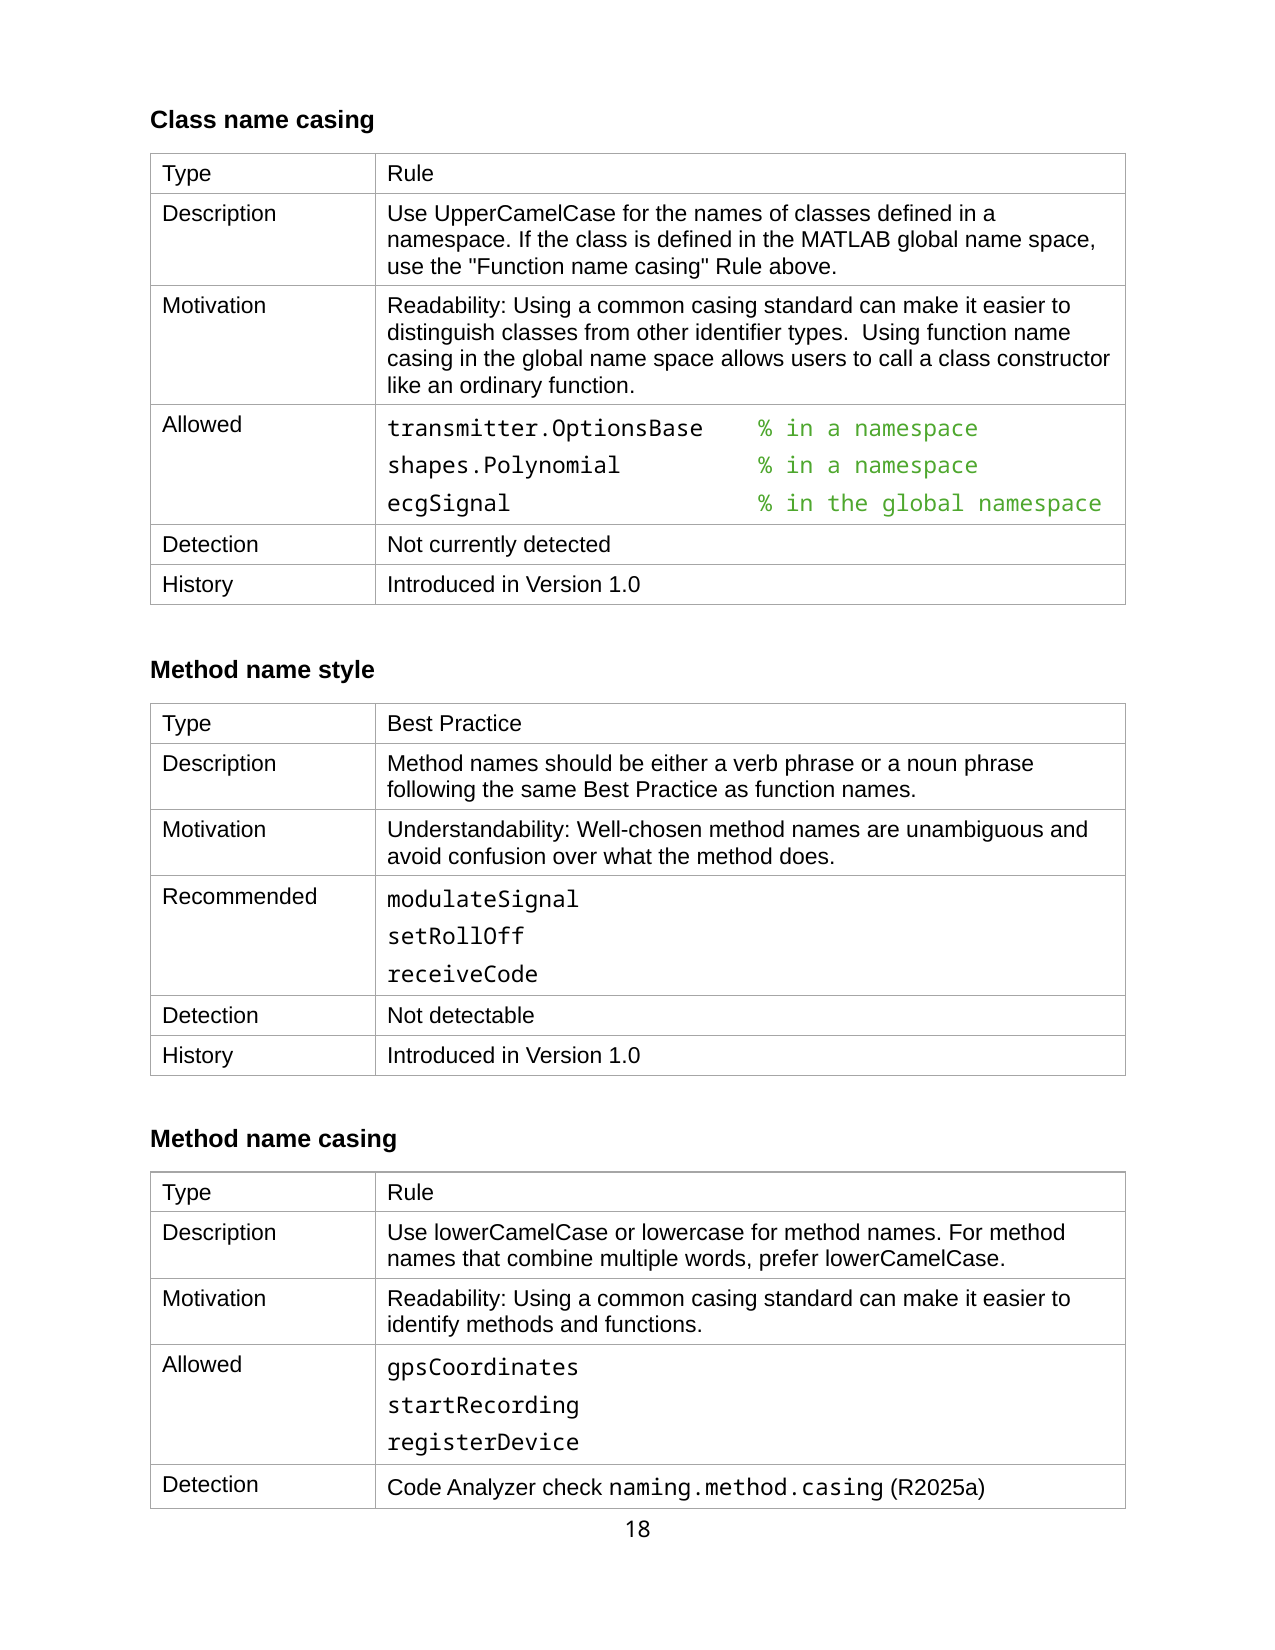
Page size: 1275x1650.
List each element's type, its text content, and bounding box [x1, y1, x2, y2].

table_cell gpsCoordinates startRecording registerDevice [376, 1345, 1125, 1463]
table_cell Readability: Using a common casing standard can make it easier to distinguish classes from other identifier types. Using function name casing in the global name space allows users to call a class constructor like an ordinary function. [376, 286, 1125, 404]
table_cell Allowed [151, 405, 375, 524]
table_cell Introduced in Version 1.0 [376, 1036, 1125, 1075]
table_cell History [151, 565, 375, 604]
text Method name style [150, 655, 1125, 684]
table_cell Understandability: Well-chosen method names are unambiguous and avoid confusion over what the method does. [376, 810, 1125, 875]
table_header Rule [376, 1173, 1125, 1211]
table_cell transmitter.OptionsBase % in a namespace shapes.Polynomial % in a namespace ecgSignal % in the global namespace [376, 405, 1125, 524]
table_header Type [151, 704, 375, 743]
table_cell Detection [151, 525, 375, 564]
table_cell Not currently detected [376, 525, 1125, 564]
table_cell Use UpperCamelCase for the names of classes defined in a namespace. If the class is defined in the MATLAB global name space, use the "Function name casing" Rule above. [376, 194, 1125, 285]
table_cell Description [151, 1212, 375, 1277]
text Method name casing [150, 1124, 1125, 1152]
table_cell Description [151, 194, 375, 285]
table_cell Motivation [151, 1279, 375, 1344]
table_cell Introduced in Version 1.0 [376, 565, 1125, 604]
table_cell Code Analyzer check naming.method.casing (R2025a) [376, 1465, 1125, 1508]
text Class name casing [150, 105, 1125, 134]
table_cell Method names should be either a verb phrase or a noun phrase following the same Best Practice as function names. [376, 744, 1125, 809]
table_cell Allowed [151, 1345, 375, 1463]
table_cell Use lowerCamelCase or lowercase for method names. For method names that combine multiple words, prefer lowerCamelCase. [376, 1212, 1125, 1277]
table_cell Detection [151, 996, 375, 1035]
table_header Type [151, 1173, 375, 1211]
table_cell Motivation [151, 286, 375, 404]
table_header Rule [376, 154, 1125, 193]
table_cell Description [151, 744, 375, 809]
table_cell History [151, 1036, 375, 1075]
table_header Best Practice [376, 704, 1125, 743]
table_header Type [151, 154, 375, 193]
table_cell modulateSignal setRollOff receiveCode [376, 876, 1125, 995]
table_cell Readability: Using a common casing standard can make it easier to identify methods and functions. [376, 1279, 1125, 1344]
table_cell Detection [151, 1465, 375, 1508]
table_cell Recommended [151, 876, 375, 995]
table_cell Motivation [151, 810, 375, 875]
table_cell Not detectable [376, 996, 1125, 1035]
